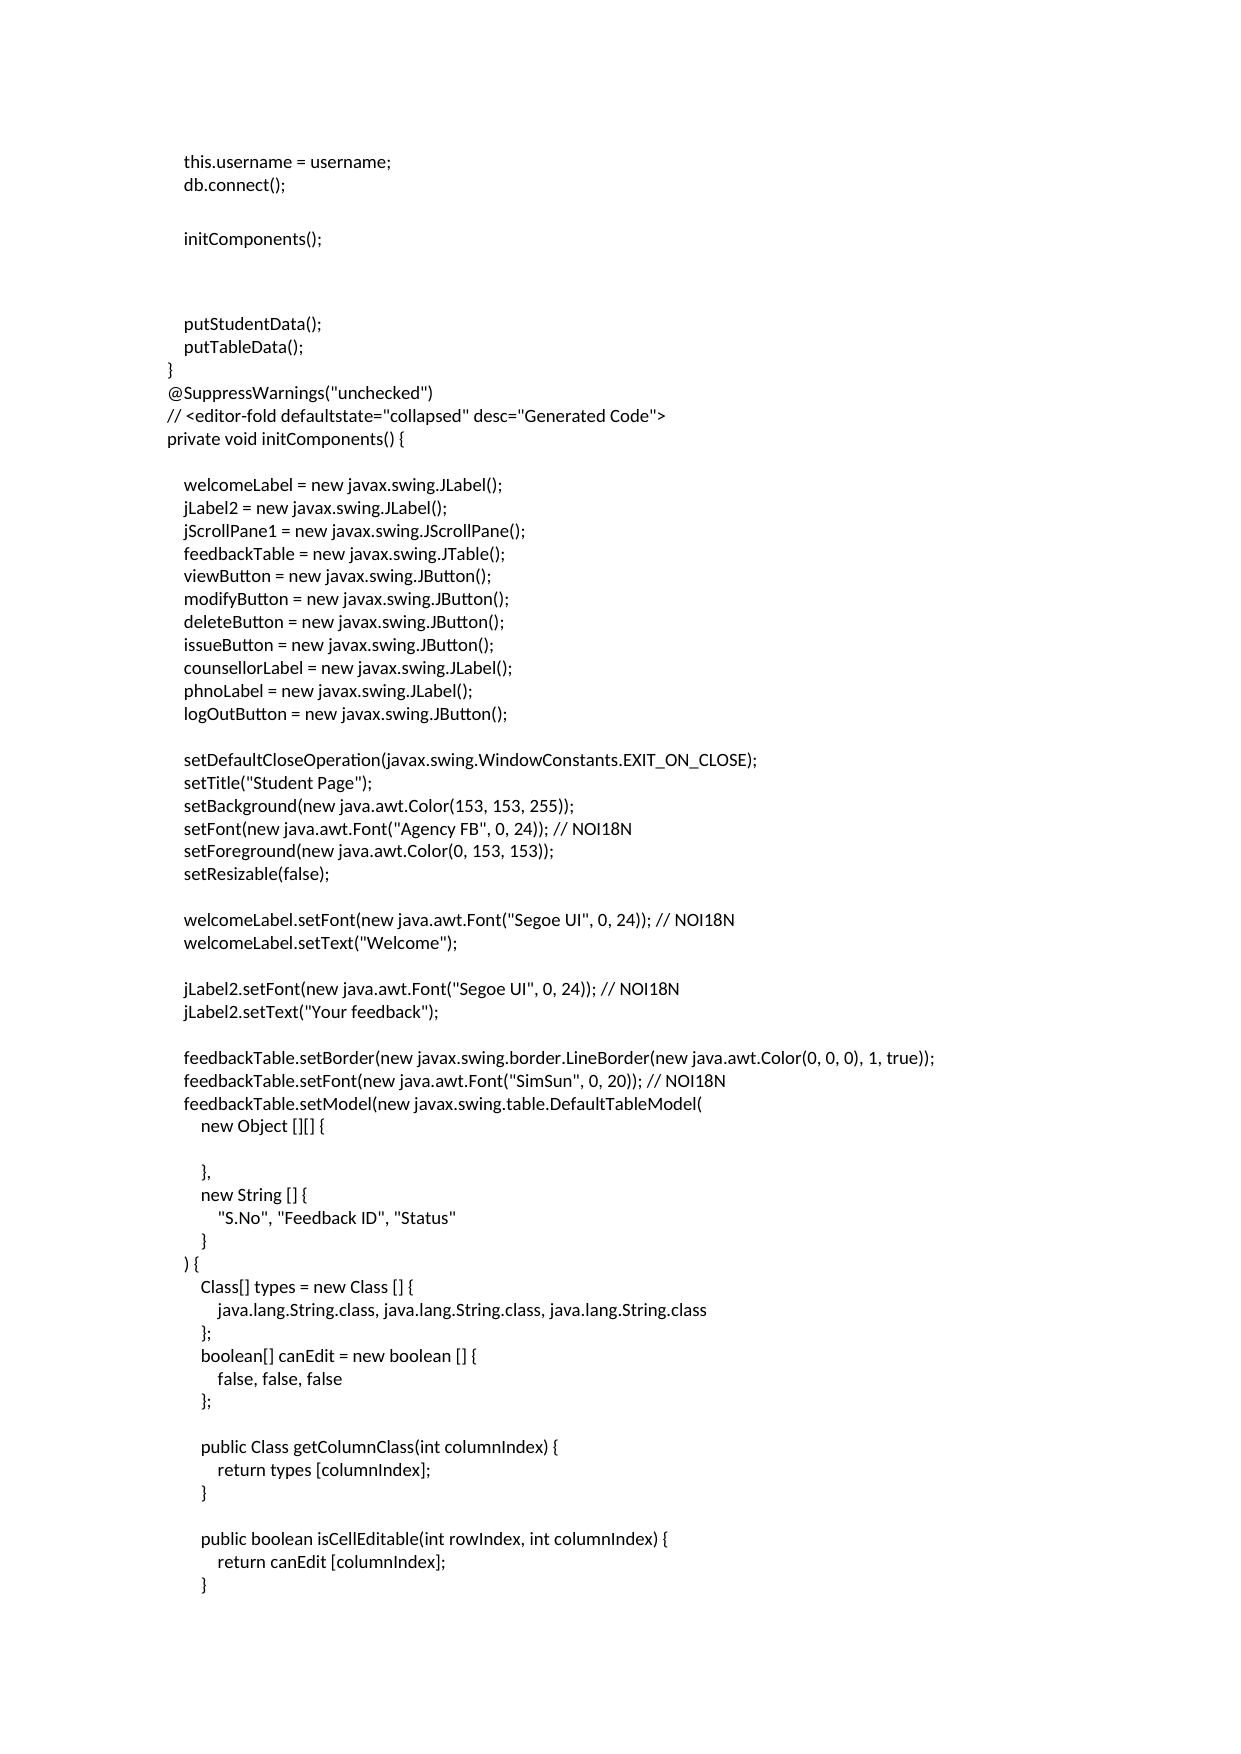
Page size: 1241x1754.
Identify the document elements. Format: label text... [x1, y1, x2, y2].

text welcomeLabel.setFont(new java.awt.Font("Segoe UI", 0, 24)); // NOI18N [150, 908, 1090, 931]
text feedbackTable.setModel(new javax.swing.table.DefaultTableModel( [150, 1092, 1090, 1114]
text modifyButton = new javax.swing.JButton(); [150, 587, 1090, 610]
text logOutButton = new javax.swing.JButton(); [150, 702, 1090, 725]
text jScrollPane1 = new javax.swing.JScrollPane(); [150, 519, 1090, 542]
text feedbackTable.setBorder(new javax.swing.border.LineBorder(new java.awt.Color(0, 0, 0), 1, true)); [150, 1046, 1090, 1069]
text java.lang.String.class, java.lang.String.class, java.lang.String.class [150, 1298, 1090, 1321]
text @SuppressWarnings("unchecked") [150, 381, 1090, 404]
text setForeground(new java.awt.Color(0, 153, 153)); [150, 839, 1090, 862]
text db.connect(); [150, 173, 1090, 196]
text new Object [][] { [150, 1114, 1090, 1137]
text issueButton = new javax.swing.JButton(); [150, 633, 1090, 656]
text return types [columnIndex]; [150, 1458, 1090, 1481]
text setDefaultCloseOperation(javax.swing.WindowConstants.EXIT_ON_CLOSE); [150, 748, 1090, 771]
text }; [150, 1321, 1090, 1344]
text Class[] types = new Class [] { [150, 1275, 1090, 1298]
text this.username = username; [150, 150, 1090, 173]
text // <editor-fold defaultstate="collapsed" desc="Generated Code"> [150, 404, 1090, 427]
text phnoLabel = new javax.swing.JLabel(); [150, 679, 1090, 702]
text }, [150, 1160, 1090, 1183]
text } [150, 1229, 1090, 1252]
text "S.No", "Feedback ID", "Status" [150, 1206, 1090, 1229]
text counsellorLabel = new javax.swing.JLabel(); [150, 656, 1090, 679]
text false, false, false [150, 1367, 1090, 1389]
text }; [150, 1389, 1090, 1412]
text ) { [150, 1252, 1090, 1275]
text public Class getColumnClass(int columnIndex) { [150, 1435, 1090, 1458]
text putStudentData(); [150, 312, 1090, 335]
text putTableData(); [150, 335, 1090, 358]
text public boolean isCellEditable(int rowIndex, int columnIndex) { [150, 1527, 1090, 1550]
text deleteButton = new javax.swing.JButton(); [150, 610, 1090, 633]
text setBackground(new java.awt.Color(153, 153, 255)); [150, 794, 1090, 817]
text welcomeLabel.setText("Welcome"); [150, 931, 1090, 954]
text private void initComponents() { [150, 427, 1090, 450]
text return canEdit [columnIndex]; [150, 1550, 1090, 1573]
text feedbackTable.setFont(new java.awt.Font("SimSun", 0, 20)); // NOI18N [150, 1069, 1090, 1092]
text setTitle("Student Page"); [150, 771, 1090, 794]
text setFont(new java.awt.Font("Agency FB", 0, 24)); // NOI18N [150, 817, 1090, 839]
text } [150, 358, 1090, 381]
text } [150, 1481, 1090, 1504]
text jLabel2.setFont(new java.awt.Font("Segoe UI", 0, 24)); // NOI18N [150, 977, 1090, 1000]
text } [150, 1573, 1090, 1596]
text jLabel2 = new javax.swing.JLabel(); [150, 496, 1090, 519]
text setResizable(false); [150, 862, 1090, 885]
text welcomeLabel = new javax.swing.JLabel(); [150, 473, 1090, 496]
text jLabel2.setText("Your feedback"); [150, 1000, 1090, 1023]
text feedbackTable = new javax.swing.JTable(); [150, 542, 1090, 564]
text boolean[] canEdit = new boolean [] { [150, 1344, 1090, 1367]
text new String [] { [150, 1183, 1090, 1206]
text viewButton = new javax.swing.JButton(); [150, 564, 1090, 587]
text initComponents(); [150, 227, 1090, 250]
